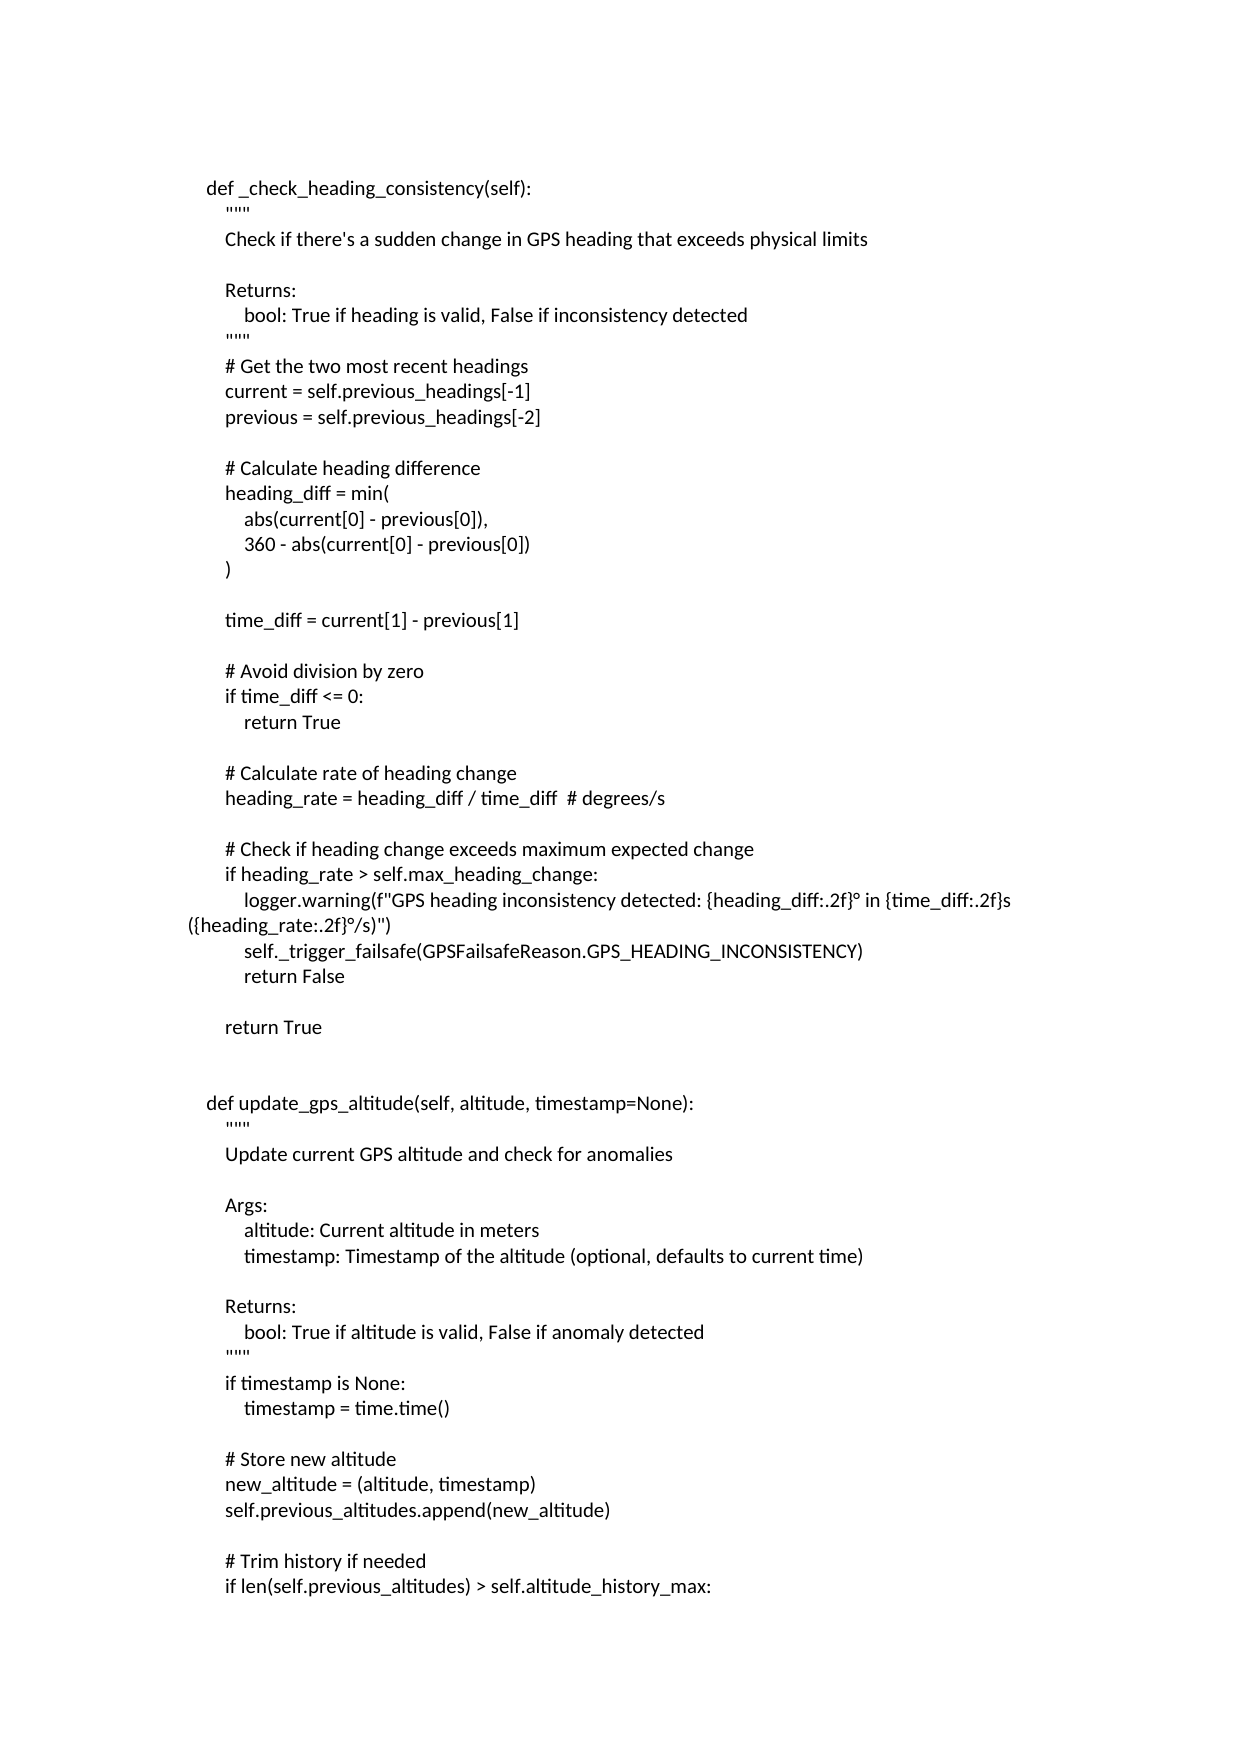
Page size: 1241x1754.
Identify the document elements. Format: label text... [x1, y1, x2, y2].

text Returns: [187, 277, 1053, 302]
text if heading_rate > self.max_heading_change: [187, 862, 1053, 887]
text if time_diff <= 0: [187, 684, 1053, 709]
text # Calculate heading difference [187, 455, 1053, 480]
text heading_diff = min( [187, 480, 1053, 506]
text abs(current[0] - previous[0]), [187, 506, 1053, 531]
text ) [187, 557, 1053, 582]
text # Avoid division by zero [187, 658, 1053, 684]
text """ [187, 328, 1053, 353]
text # Trim history if needed [187, 1548, 1053, 1573]
text Update current GPS altitude and check for anomalies [187, 1141, 1053, 1167]
text Args: [187, 1192, 1053, 1217]
text Check if there's a sudden change in GPS heading that exceeds physical limits [187, 226, 1053, 252]
text altitude: Current altitude in meters [187, 1217, 1053, 1243]
text timestamp = time.time() [187, 1395, 1053, 1421]
text previous = self.previous_headings[-2] [187, 404, 1053, 429]
text current = self.previous_headings[-1] [187, 379, 1053, 404]
text # Calculate rate of heading change [187, 760, 1053, 785]
text bool: True if heading is valid, False if inconsistency detected [187, 302, 1053, 328]
text def _check_heading_consistency(self): [187, 175, 1053, 201]
text time_diff = current[1] - previous[1] [187, 607, 1053, 633]
text """ [187, 201, 1053, 226]
text """ [187, 1344, 1053, 1370]
text heading_rate = heading_diff / time_diff # degrees/s [187, 785, 1053, 811]
text return True [187, 1014, 1053, 1039]
text def update_gps_altitude(self, altitude, timestamp=None): [187, 1090, 1053, 1116]
text new_altitude = (altitude, timestamp) [187, 1472, 1053, 1497]
text bool: True if altitude is valid, False if anomaly detected [187, 1319, 1053, 1344]
text return False [187, 963, 1053, 989]
text """ [187, 1116, 1053, 1141]
text if timestamp is None: [187, 1370, 1053, 1395]
text if len(self.previous_altitudes) > self.altitude_history_max: [187, 1573, 1053, 1599]
text Returns: [187, 1294, 1053, 1319]
text return True [187, 709, 1053, 734]
text # Get the two most recent headings [187, 353, 1053, 379]
text # Store new altitude [187, 1446, 1053, 1472]
text # Check if heading change exceeds maximum expected change [187, 836, 1053, 862]
text logger.warning(f"GPS heading inconsistency detected: {heading_diff:.2f}° in {time_diff:.2f}s ({heading_rate:.2f}°/s)") [187, 887, 1053, 938]
text timestamp: Timestamp of the altitude (optional, defaults to current time) [187, 1243, 1053, 1268]
text self.previous_altitudes.append(new_altitude) [187, 1497, 1053, 1522]
text self._trigger_failsafe(GPSFailsafeReason.GPS_HEADING_INCONSISTENCY) [187, 938, 1053, 963]
text 360 - abs(current[0] - previous[0]) [187, 531, 1053, 557]
